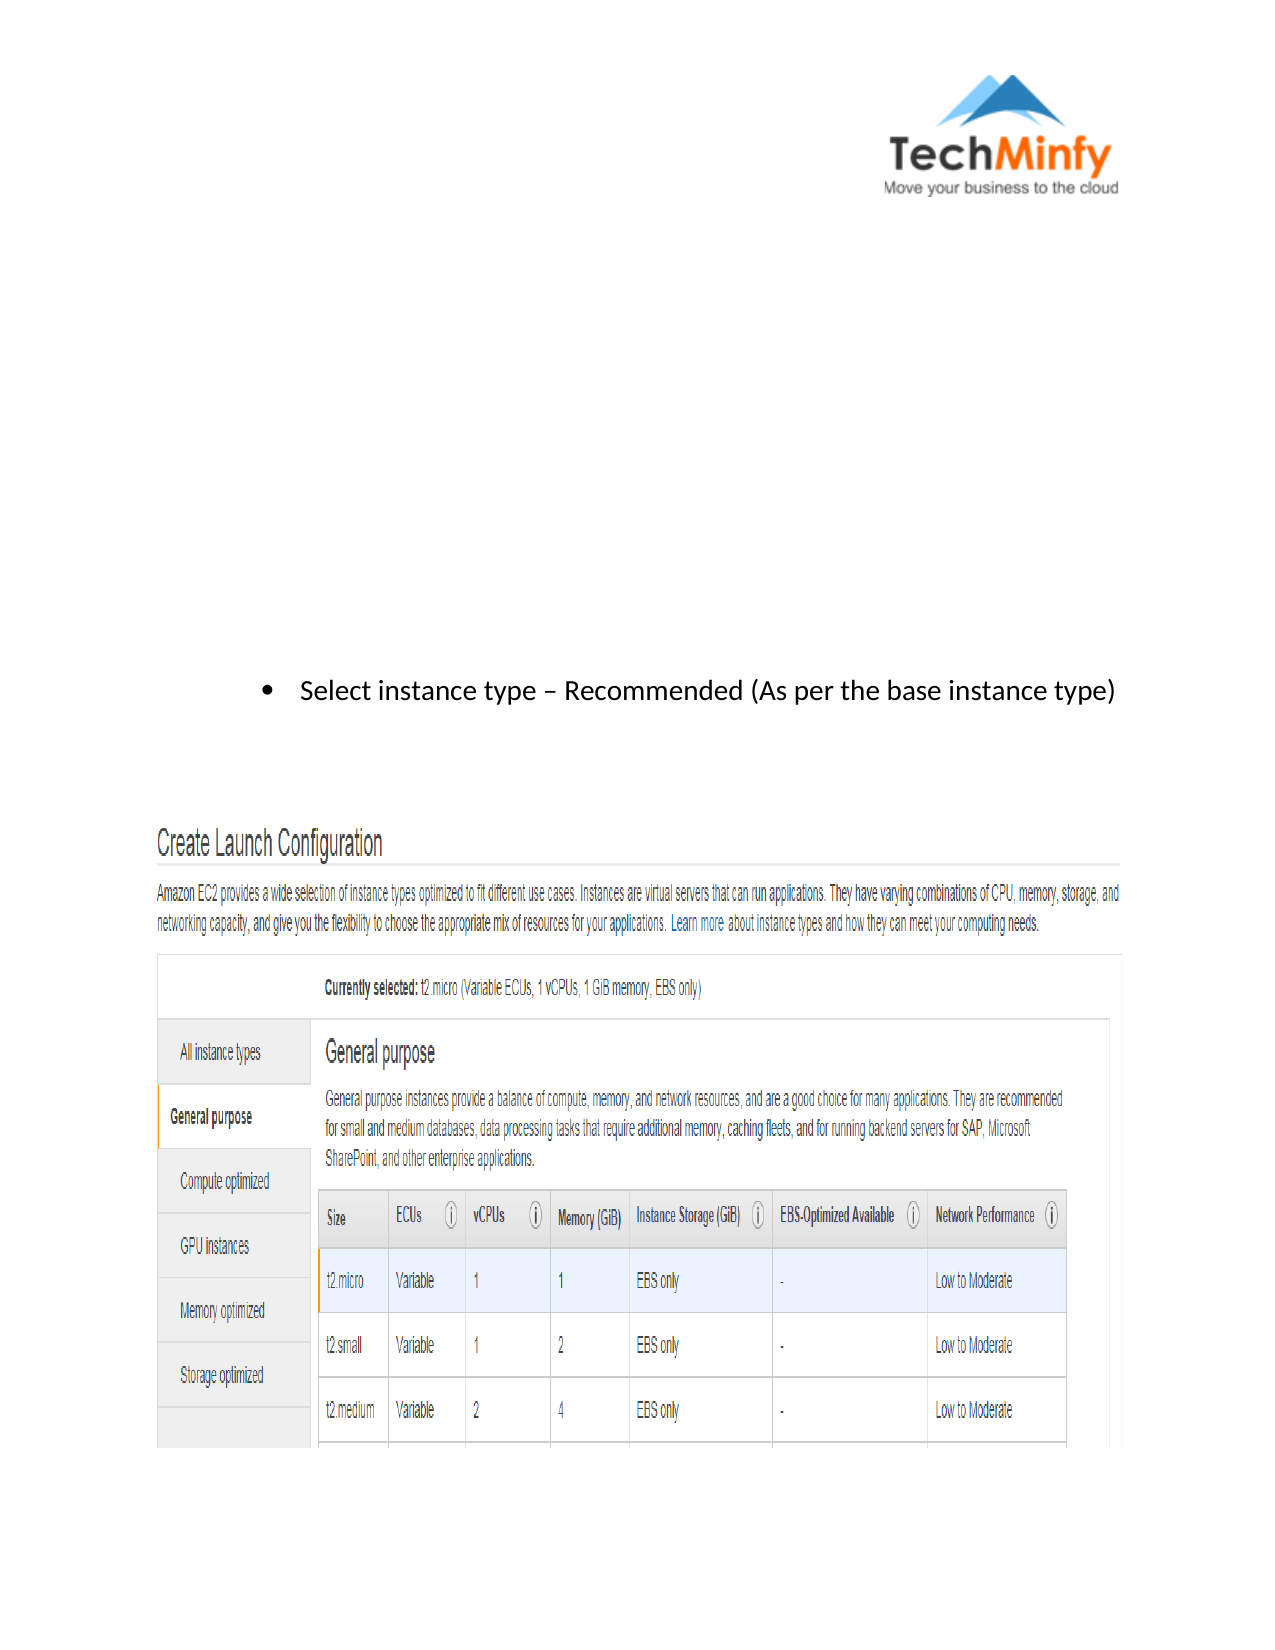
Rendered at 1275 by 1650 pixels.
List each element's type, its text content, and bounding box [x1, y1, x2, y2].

picture [150, 826, 1123, 1448]
picture [884, 75, 1119, 197]
list Select instance type – Recommended (As per the base instance type) [262, 672, 1125, 707]
